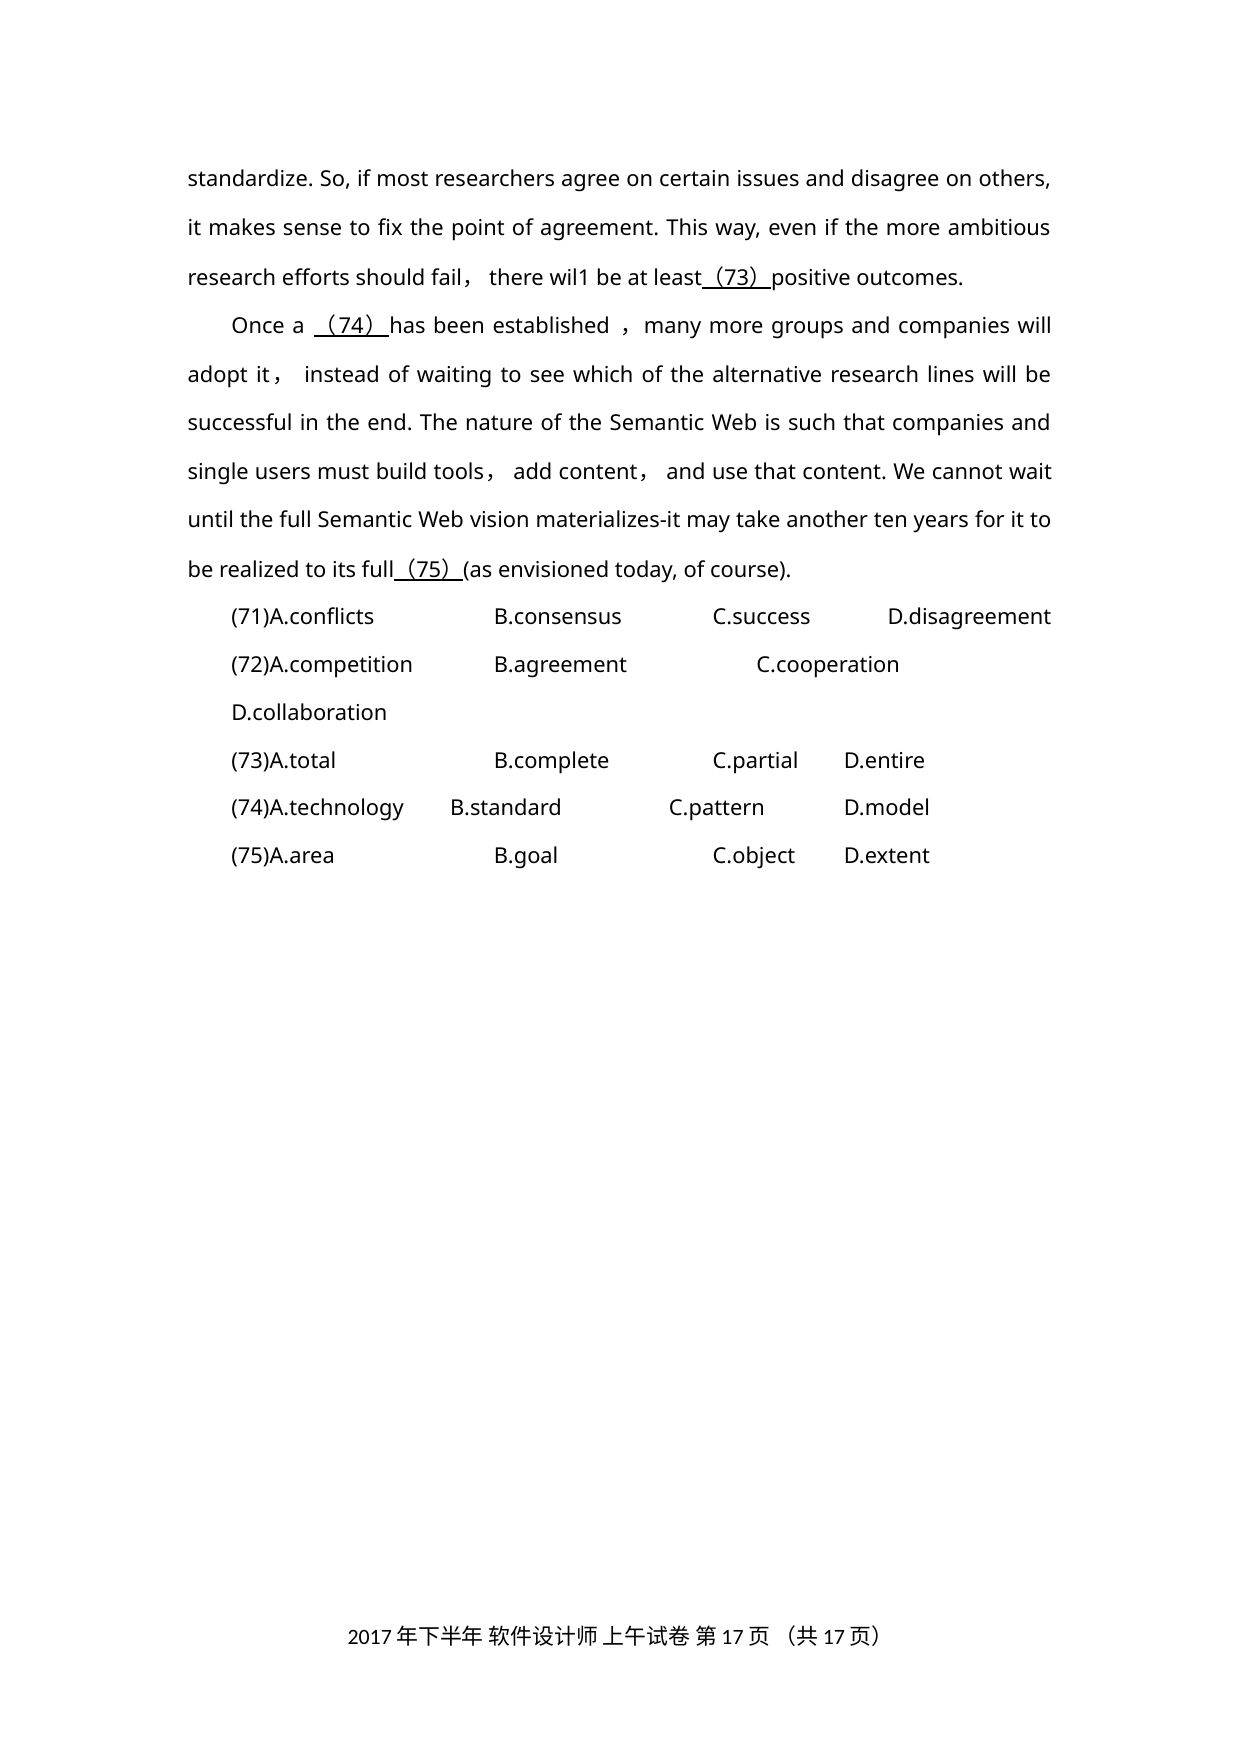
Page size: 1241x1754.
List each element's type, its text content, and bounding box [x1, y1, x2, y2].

text (73)A.total B.complete C.partial D.entire [187, 743, 1053, 776]
text (74)A.technology B.standard C.pattern D.model [187, 791, 1053, 823]
text (71)A.conflicts B.consensus C.success D.disagreement [187, 600, 1053, 632]
text (75)A.area B.goal C.object D.extent [187, 838, 1053, 871]
text Once a （74）has been established ，many more groups and companies will adopt it， instead of waiting to see which of the alternative research lines will be successful in the end. The nature of the Semantic Web is such that companies and single users must build tools， add content， and use that content. We cannot wait until the full Semantic Web vision materializes-it may take another ten years for it to be realized to its full（75）(as envisioned today, of course). [187, 308, 1053, 584]
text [187, 162, 1053, 292]
text (72)A.competition B.agreement C.cooperation D.collaboration [187, 647, 1053, 728]
